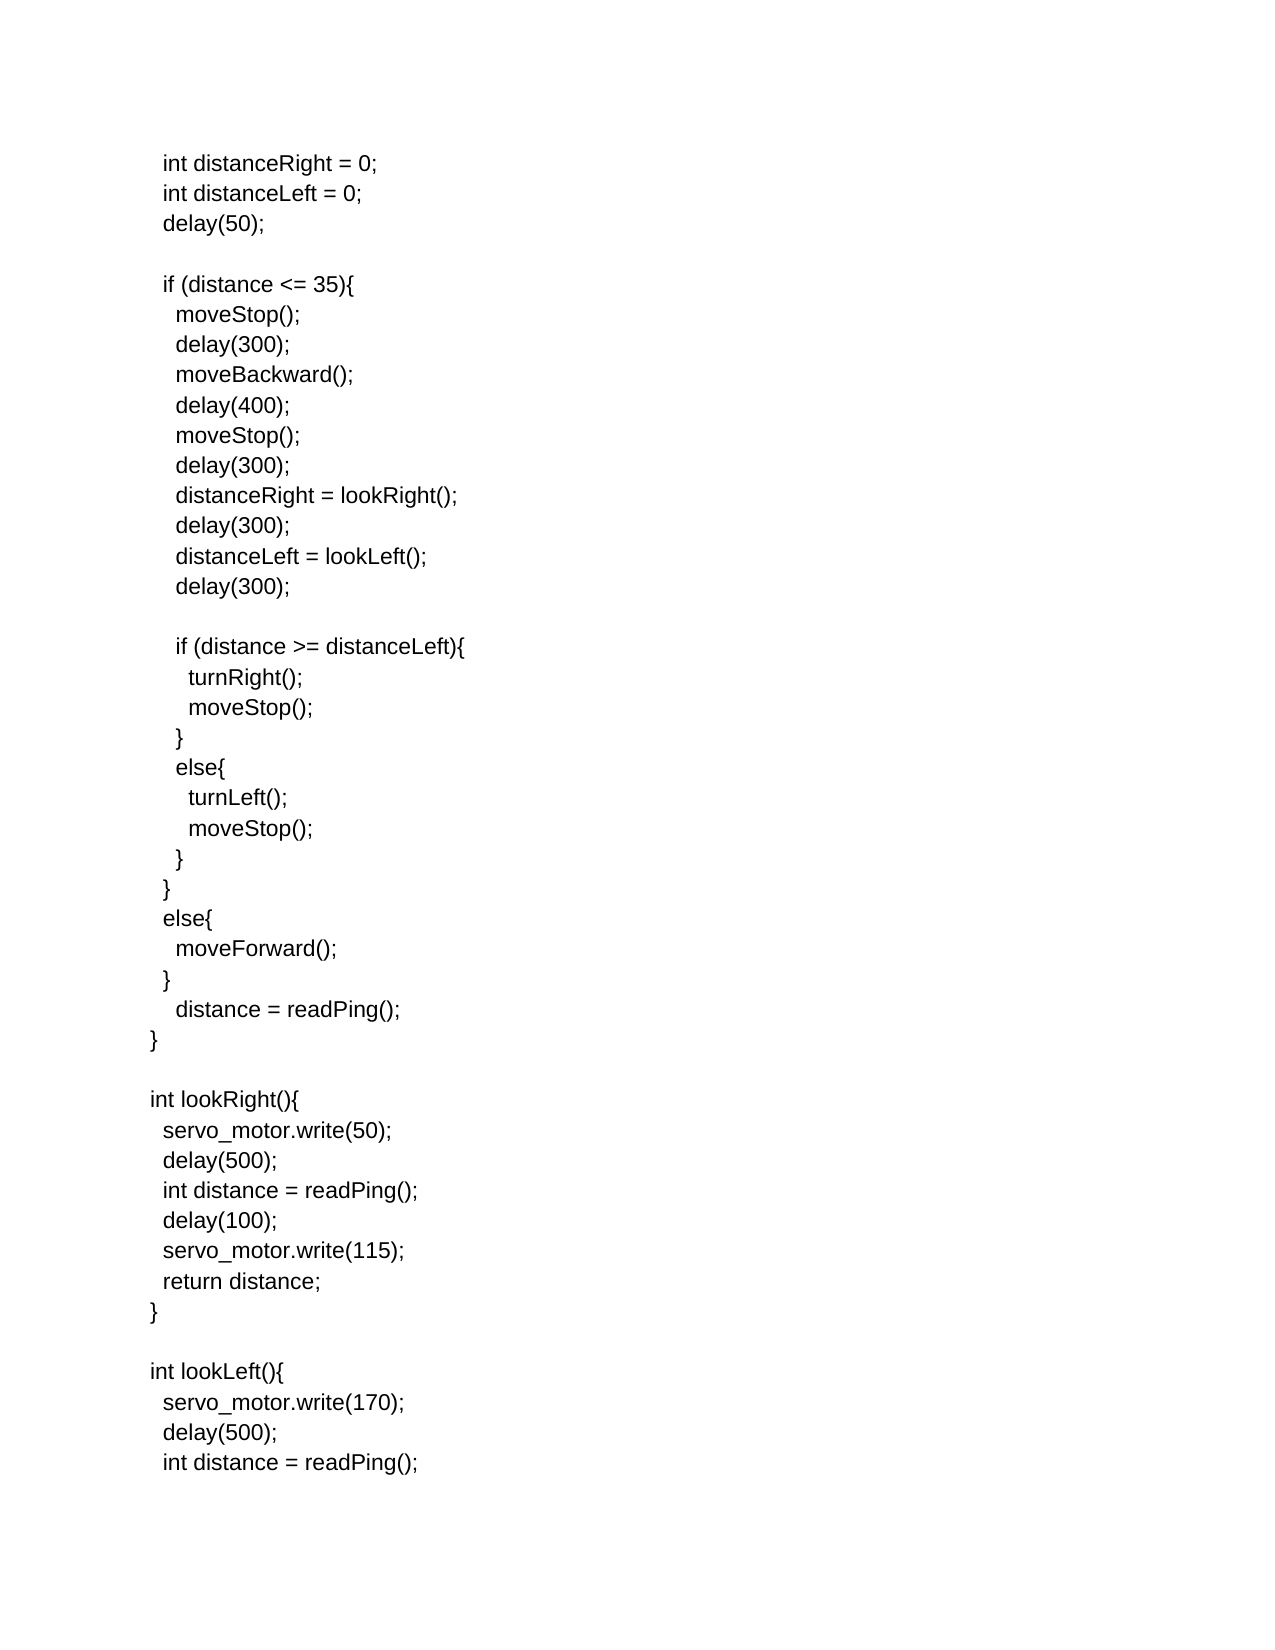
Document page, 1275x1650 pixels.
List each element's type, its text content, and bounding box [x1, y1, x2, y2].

text moveStop(); [150, 301, 1125, 327]
text } [150, 845, 1125, 871]
text if (distance >= distanceLeft){ [150, 633, 1125, 660]
text turnLeft(); [150, 784, 1125, 811]
text } [150, 966, 1125, 992]
text } [150, 1026, 1125, 1052]
text int distance = readPing(); [150, 1177, 1125, 1203]
text distance = readPing(); [150, 996, 1125, 1022]
text delay(300); [150, 573, 1125, 599]
text servo_motor.write(115); [150, 1237, 1125, 1264]
text int distanceLeft = 0; [150, 180, 1125, 207]
text turnRight(); [150, 663, 1125, 690]
text moveBackward(); [150, 361, 1125, 388]
text delay(300); [150, 512, 1125, 539]
text moveStop(); [150, 422, 1125, 448]
text delay(300); [150, 331, 1125, 358]
text else{ [150, 754, 1125, 781]
text int distanceRight = 0; [150, 150, 1125, 176]
text delay(50); [150, 210, 1125, 237]
text } [150, 875, 1125, 901]
text distanceRight = lookRight(); [150, 482, 1125, 509]
text moveStop(); [150, 814, 1125, 841]
text return distance; [150, 1268, 1125, 1294]
text delay(500); [150, 1419, 1125, 1445]
text delay(500); [150, 1147, 1125, 1173]
text servo_motor.write(170); [150, 1388, 1125, 1415]
text } [150, 724, 1125, 750]
text } [150, 1298, 1125, 1324]
text servo_motor.write(50); [150, 1117, 1125, 1143]
text moveStop(); [150, 694, 1125, 720]
text delay(100); [150, 1207, 1125, 1234]
text delay(300); [150, 452, 1125, 478]
text delay(400); [150, 392, 1125, 418]
text int distance = readPing(); [150, 1449, 1125, 1475]
text distanceLeft = lookLeft(); [150, 543, 1125, 569]
text else{ [150, 905, 1125, 932]
text int lookRight(){ [150, 1086, 1125, 1113]
text int lookLeft(){ [150, 1358, 1125, 1385]
text if (distance <= 35){ [150, 271, 1125, 297]
text moveForward(); [150, 935, 1125, 962]
